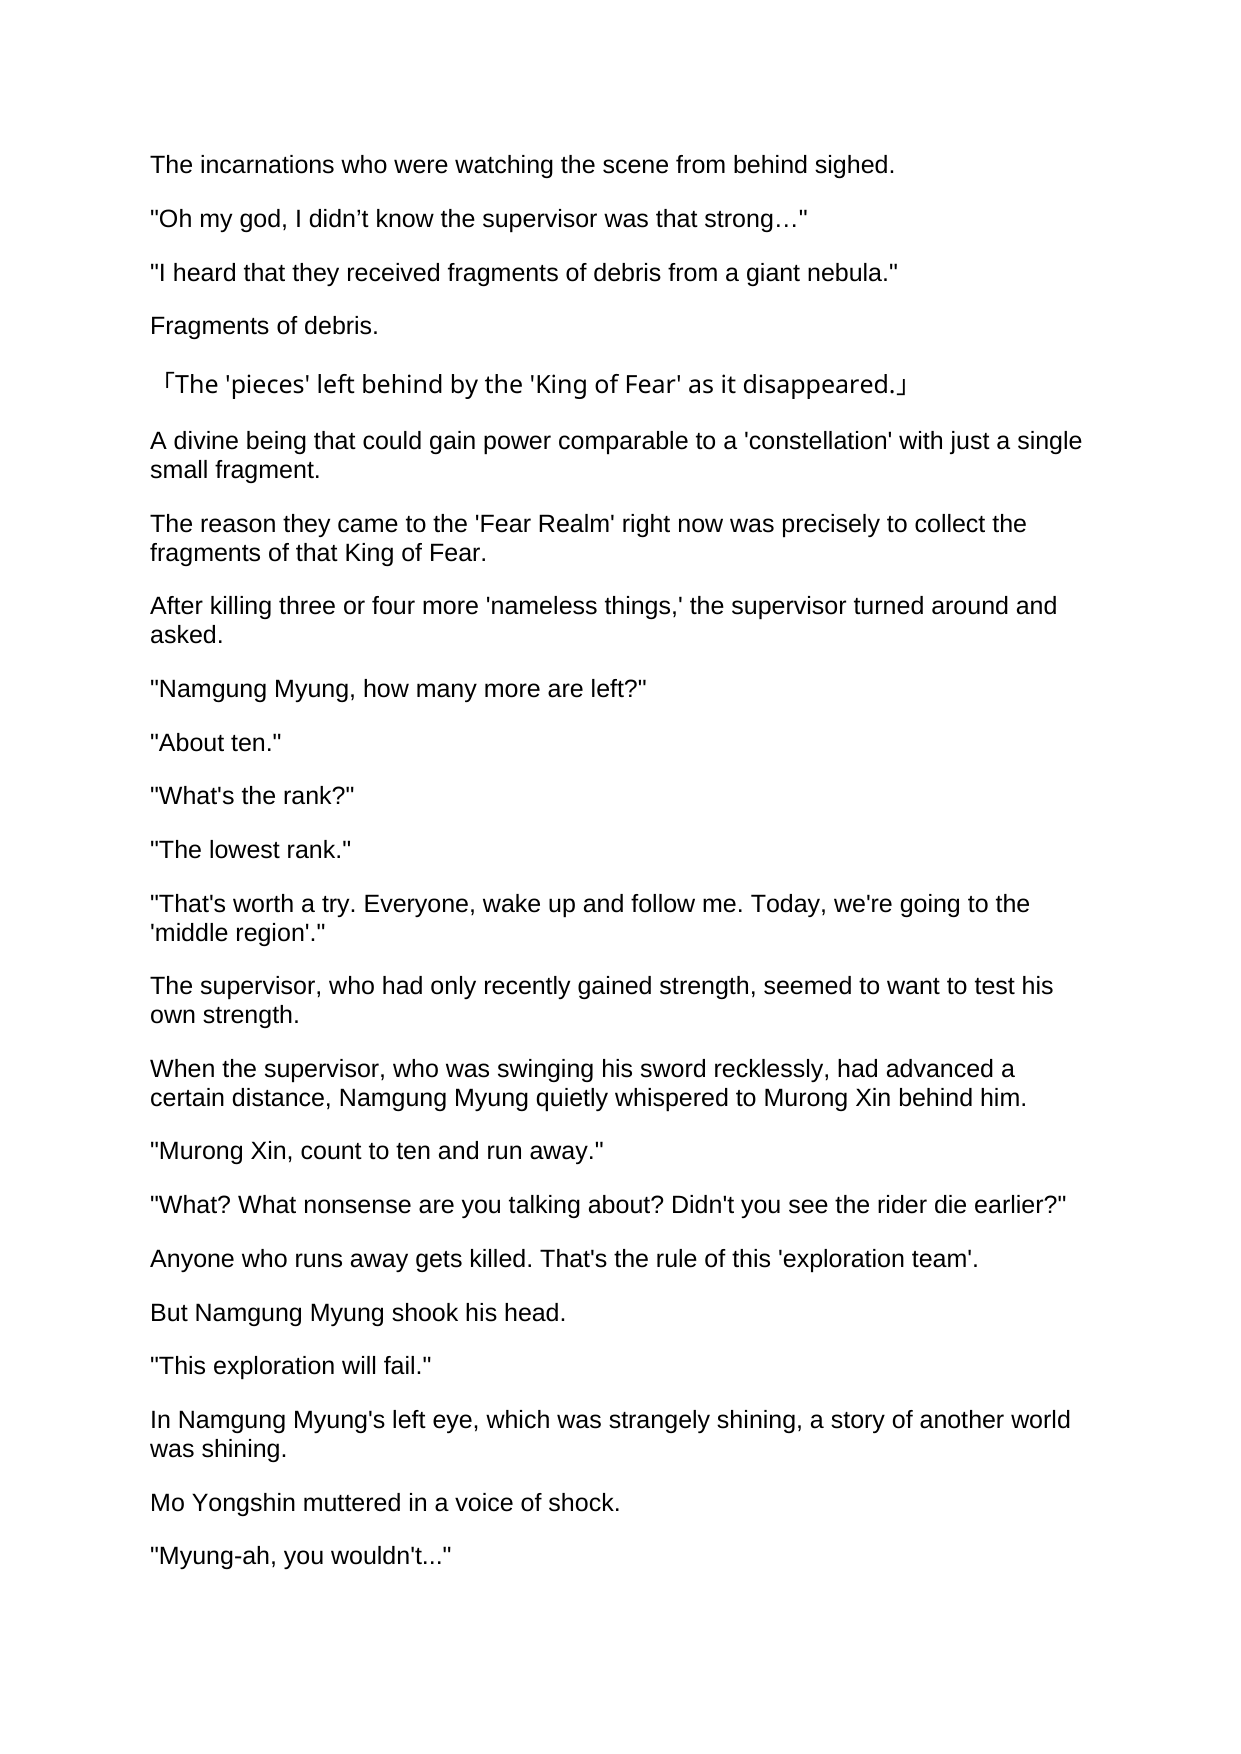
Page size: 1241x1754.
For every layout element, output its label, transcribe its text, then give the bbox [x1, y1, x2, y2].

text "This exploration will fail." [150, 1351, 1090, 1380]
text Fragments of debris. [150, 311, 1090, 340]
text But Namgung Myung shook his head. [150, 1297, 1090, 1326]
text "Murong Xin, count to ten and run away." [150, 1136, 1090, 1165]
text The supervisor, who had only recently gained strength, seemed to want to test his own strength. [150, 971, 1090, 1029]
text "Myung-ah, you wouldn't..." [150, 1541, 1090, 1570]
text "Oh my god, I didn’t know the supervisor was that strong…" [150, 204, 1090, 232]
text "I heard that they received fragments of debris from a giant nebula." [150, 257, 1090, 286]
text "What's the rank?" [150, 781, 1090, 810]
text 「The 'pieces' left behind by the 'King of Fear' as it disappeared.」 [150, 365, 1090, 401]
text "What? What nonsense are you talking about? Didn't you see the rider die earlier?" [150, 1190, 1090, 1219]
text "Namgung Myung, how many more are left?" [150, 674, 1090, 702]
text The reason they came to the 'Fear Realm' right now was precisely to collect the fragments of that King of Fear. [150, 509, 1090, 566]
text "That's worth a try. Everyone, wake up and follow me. Today, we're going to the 'middle region'." [150, 889, 1090, 946]
text The incarnations who were watching the scene from behind sighed. [150, 150, 1090, 179]
text Anyone who runs away gets killed. That's the rule of this 'exploration team'. [150, 1244, 1090, 1272]
text "The lowest rank." [150, 835, 1090, 864]
text Mo Yongshin muttered in a voice of shock. [150, 1487, 1090, 1516]
text A divine being that could gain power comparable to a 'constellation' with just a single small fragment. [150, 426, 1090, 484]
text "About ten." [150, 727, 1090, 756]
text When the supervisor, who was swinging his sword recklessly, had advanced a certain distance, Namgung Myung quietly whispered to Murong Xin behind him. [150, 1054, 1090, 1111]
text In Namgung Myung's left eye, which was strangely shining, a story of another world was shining. [150, 1405, 1090, 1462]
text After killing three or four more 'nameless things,' the supervisor turned around and asked. [150, 591, 1090, 649]
